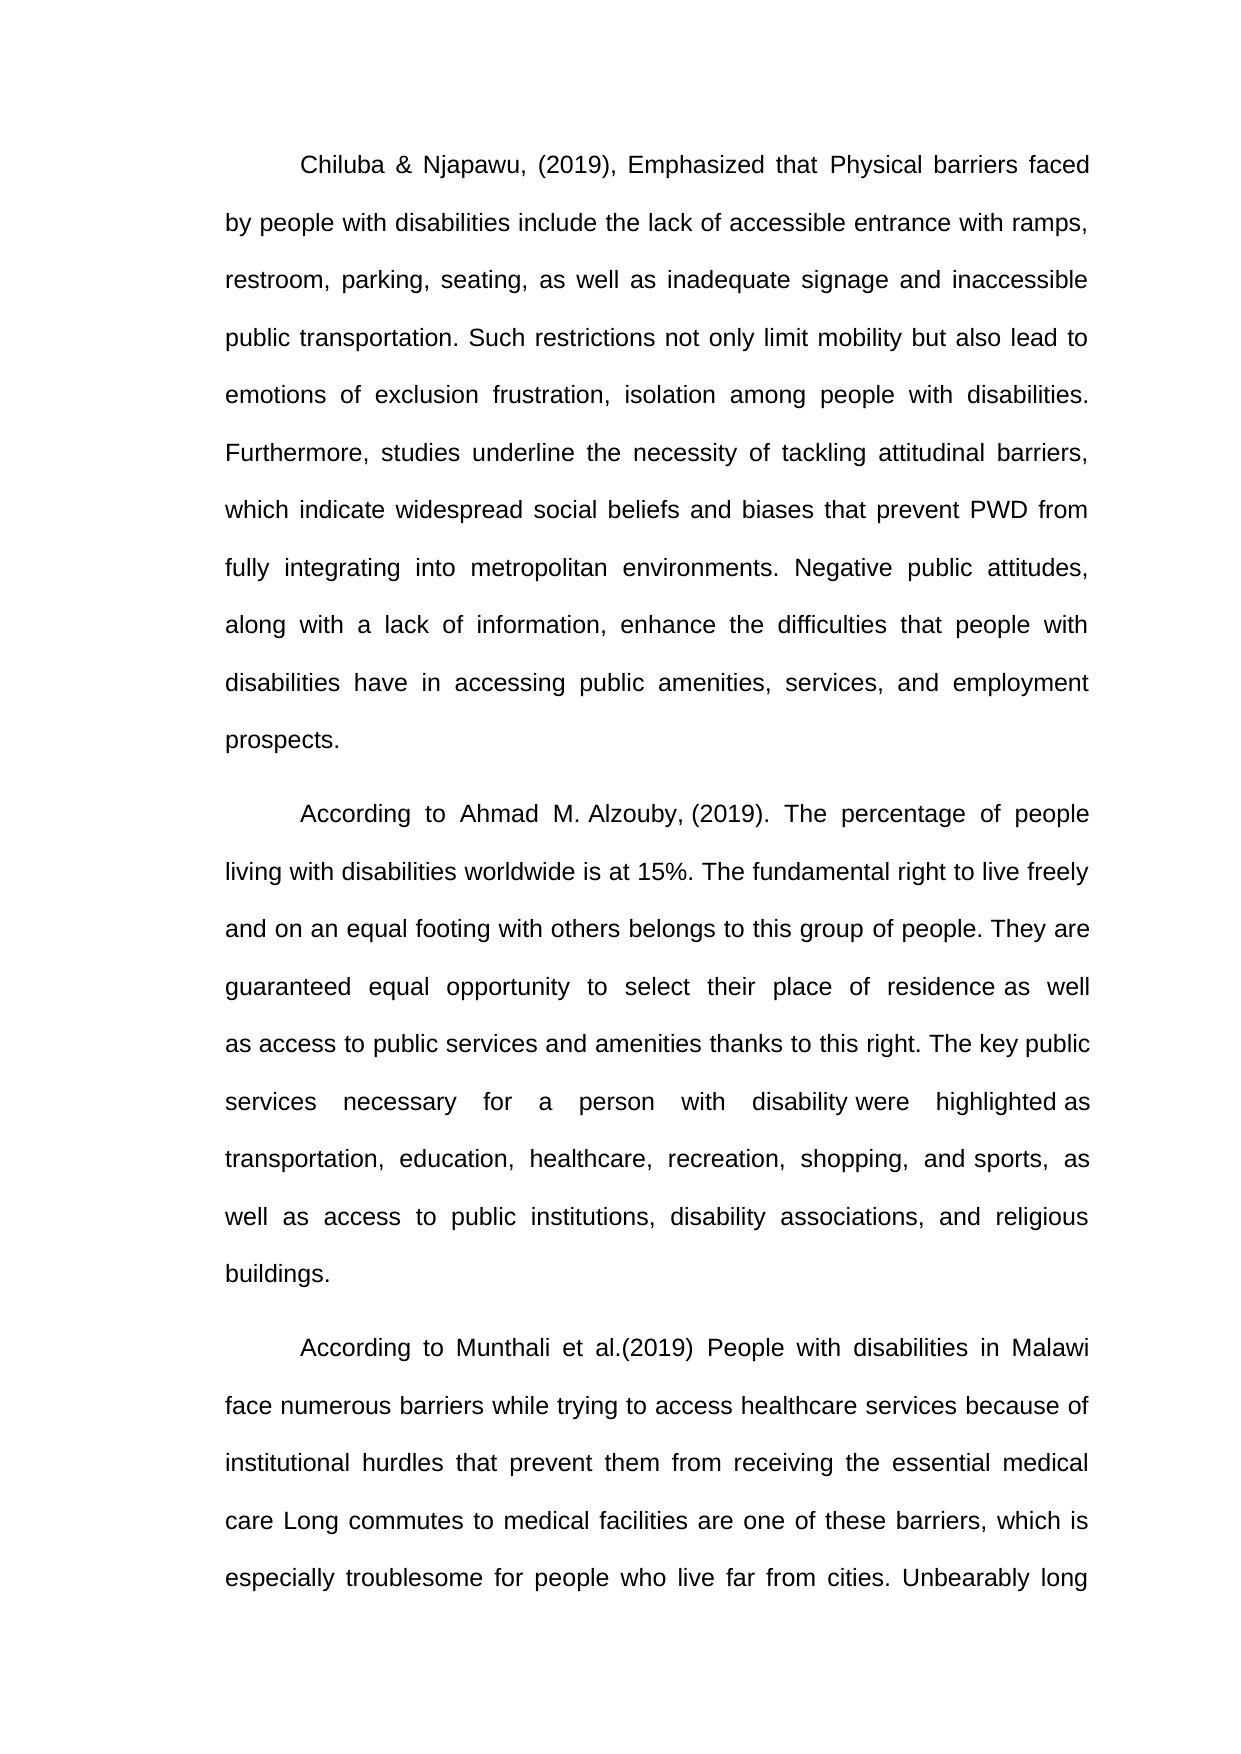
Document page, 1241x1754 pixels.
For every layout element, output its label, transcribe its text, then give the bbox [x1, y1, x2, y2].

text According to Ahmad M. Alzouby, (2019). The percentage of people living with disabilities worldwide is at 15%. The fundamental right to live freely and on an equal footing with others belongs to this group of people. They are guaranteed equal opportunity to select their place of residence as well as access to public services and amenities thanks to this right. The key public services necessary for a person with disability were highlighted as transportation, education, healthcare, recreation, shopping, and sports, as well as access to public institutions, disability associations, and religious buildings. [225, 799, 1090, 1288]
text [225, 1333, 1090, 1592]
text Chiluba & Njapawu, (2019), Emphasized that Physical barriers faced by people with disabilities include the lack of accessible entrance with ramps, restroom, parking, seating, as well as inadequate signage and inaccessible public transportation. Such restrictions not only limit mobility but also lead to emotions of exclusion frustration, isolation among people with disabilities. Furthermore, studies underline the necessity of tackling attitudinal barriers, which indicate widespread social beliefs and biases that prevent PWD from fully integrating into metropolitan environments. Negative public attitudes, along with a lack of information, enhance the difficulties that people with disabilities have in accessing public amenities, services, and employment prospects. [225, 150, 1090, 754]
